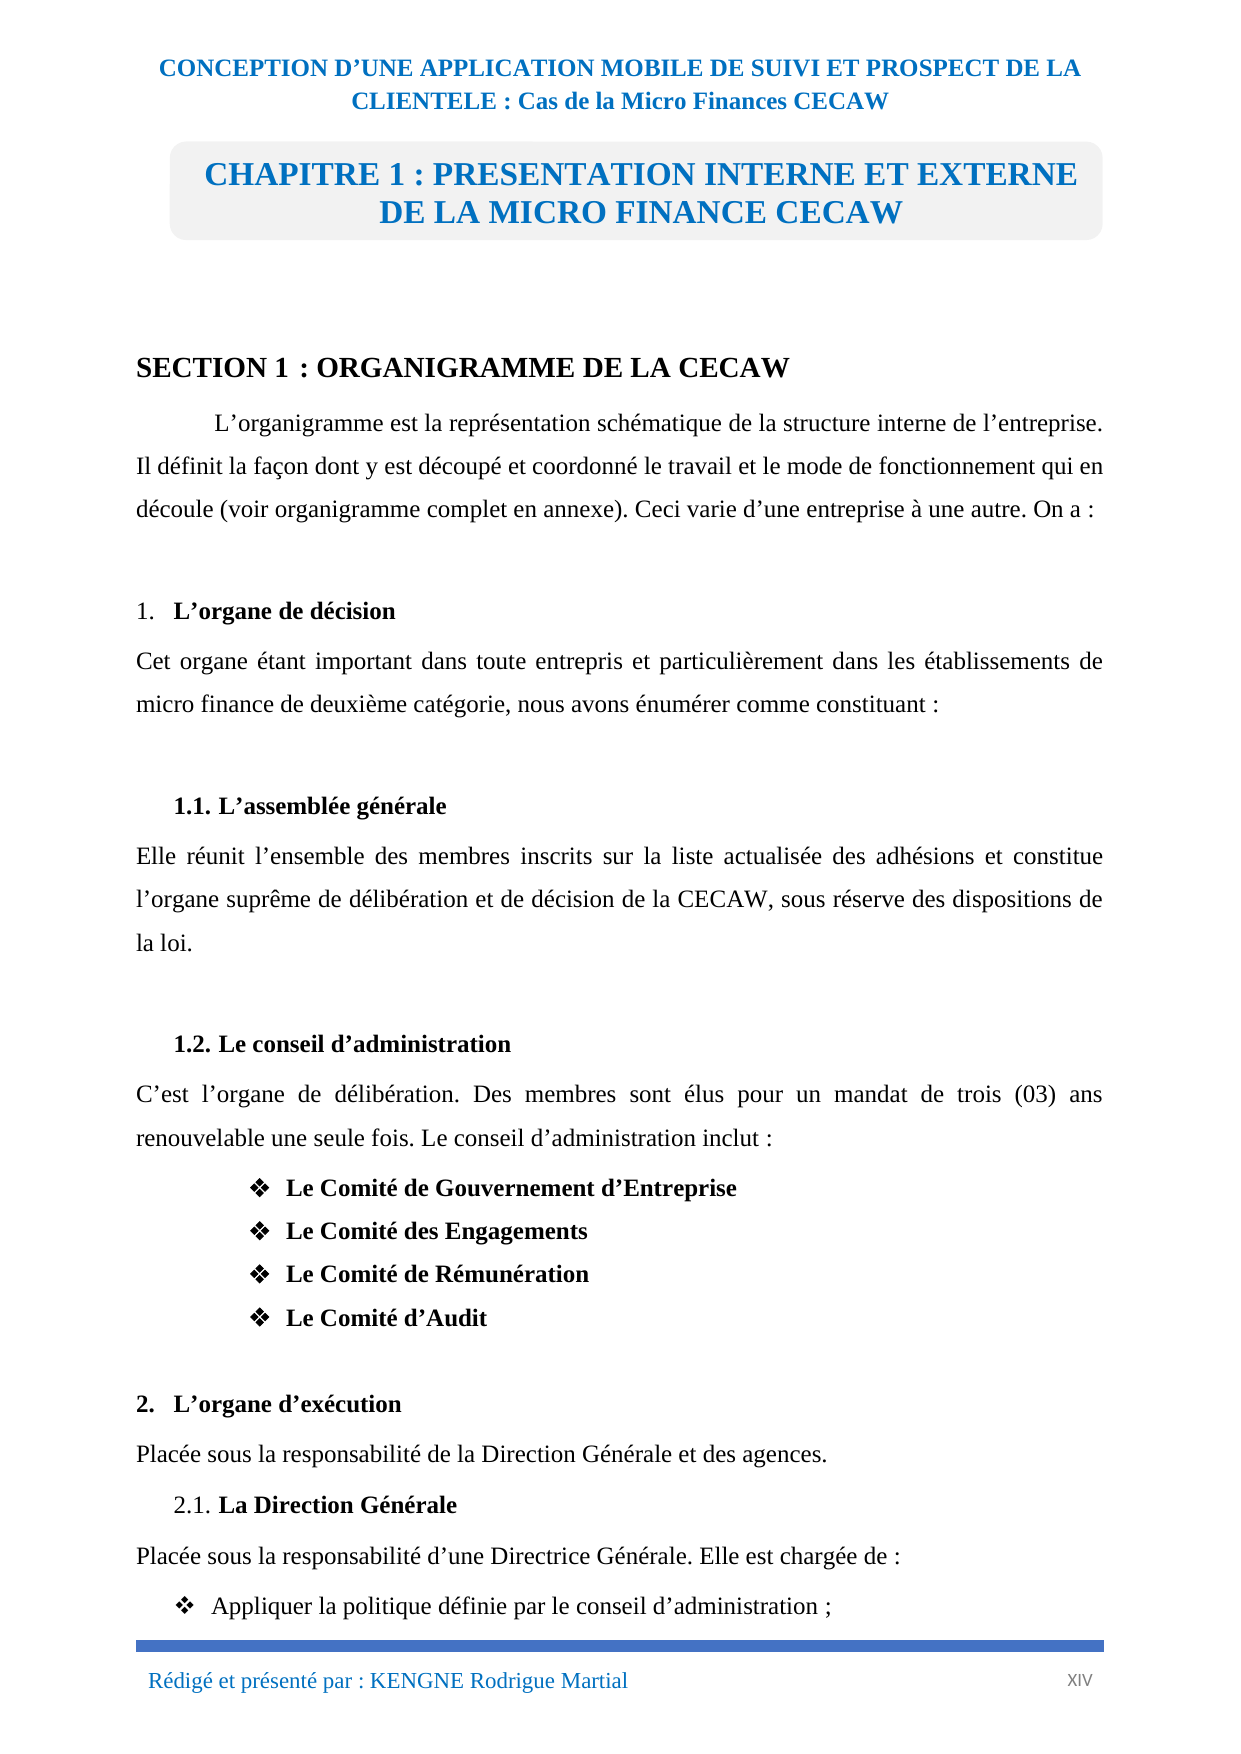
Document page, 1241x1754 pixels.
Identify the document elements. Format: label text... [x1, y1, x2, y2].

text Placée sous la responsabilité de la Direction Générale et des agences. [136, 1439, 1104, 1468]
list Le conseil d’administration [173, 1029, 1104, 1058]
text L’organigramme est la représentation schématique de la structure interne de l’entreprise. Il définit la façon dont y est découpé et coordonné le travail et le mode de fonctionnement qui en découle (voir organigramme complet en annexe). Ceci varie d’une entreprise à une autre. On a : [136, 408, 1104, 523]
list Appliquer la politique définie par le conseil d’administration ; [173, 1591, 1104, 1620]
text SECTION 1 : ORGANIGRAMME DE LA CECAW [136, 350, 1104, 384]
text C’est l’organe de délibération. Des membres sont élus pour un mandat de trois (03) ans renouvelable une seule fois. Le conseil d’administration inclut : [136, 1079, 1104, 1151]
list Le Comité d’Audit [248, 1303, 1104, 1331]
list La Direction Générale [173, 1490, 1104, 1519]
list Le Comité de Rémunération [248, 1259, 1104, 1288]
list Le Comité des Engagements [248, 1216, 1104, 1245]
list L’assemblée générale [173, 791, 1104, 819]
text Placée sous la responsabilité d’une Directrice Générale. Elle est chargée de : [136, 1541, 1104, 1569]
list L’organe d’exécution [136, 1389, 1104, 1418]
list Le Comité de Gouvernement d’Entreprise [248, 1173, 1104, 1202]
text Cet organe étant important dans toute entrepris et particulièrement dans les établissements de micro finance de deuxième catégorie, nous avons énumérer comme constituant : [136, 646, 1104, 718]
list L’organe de décision [136, 596, 1104, 624]
text Elle réunit l’ensemble des membres inscrits sur la liste actualisée des adhésions et constitue l’organe suprême de délibération et de décision de la CECAW, sous réserve des dispositions de la loi. [136, 841, 1104, 956]
